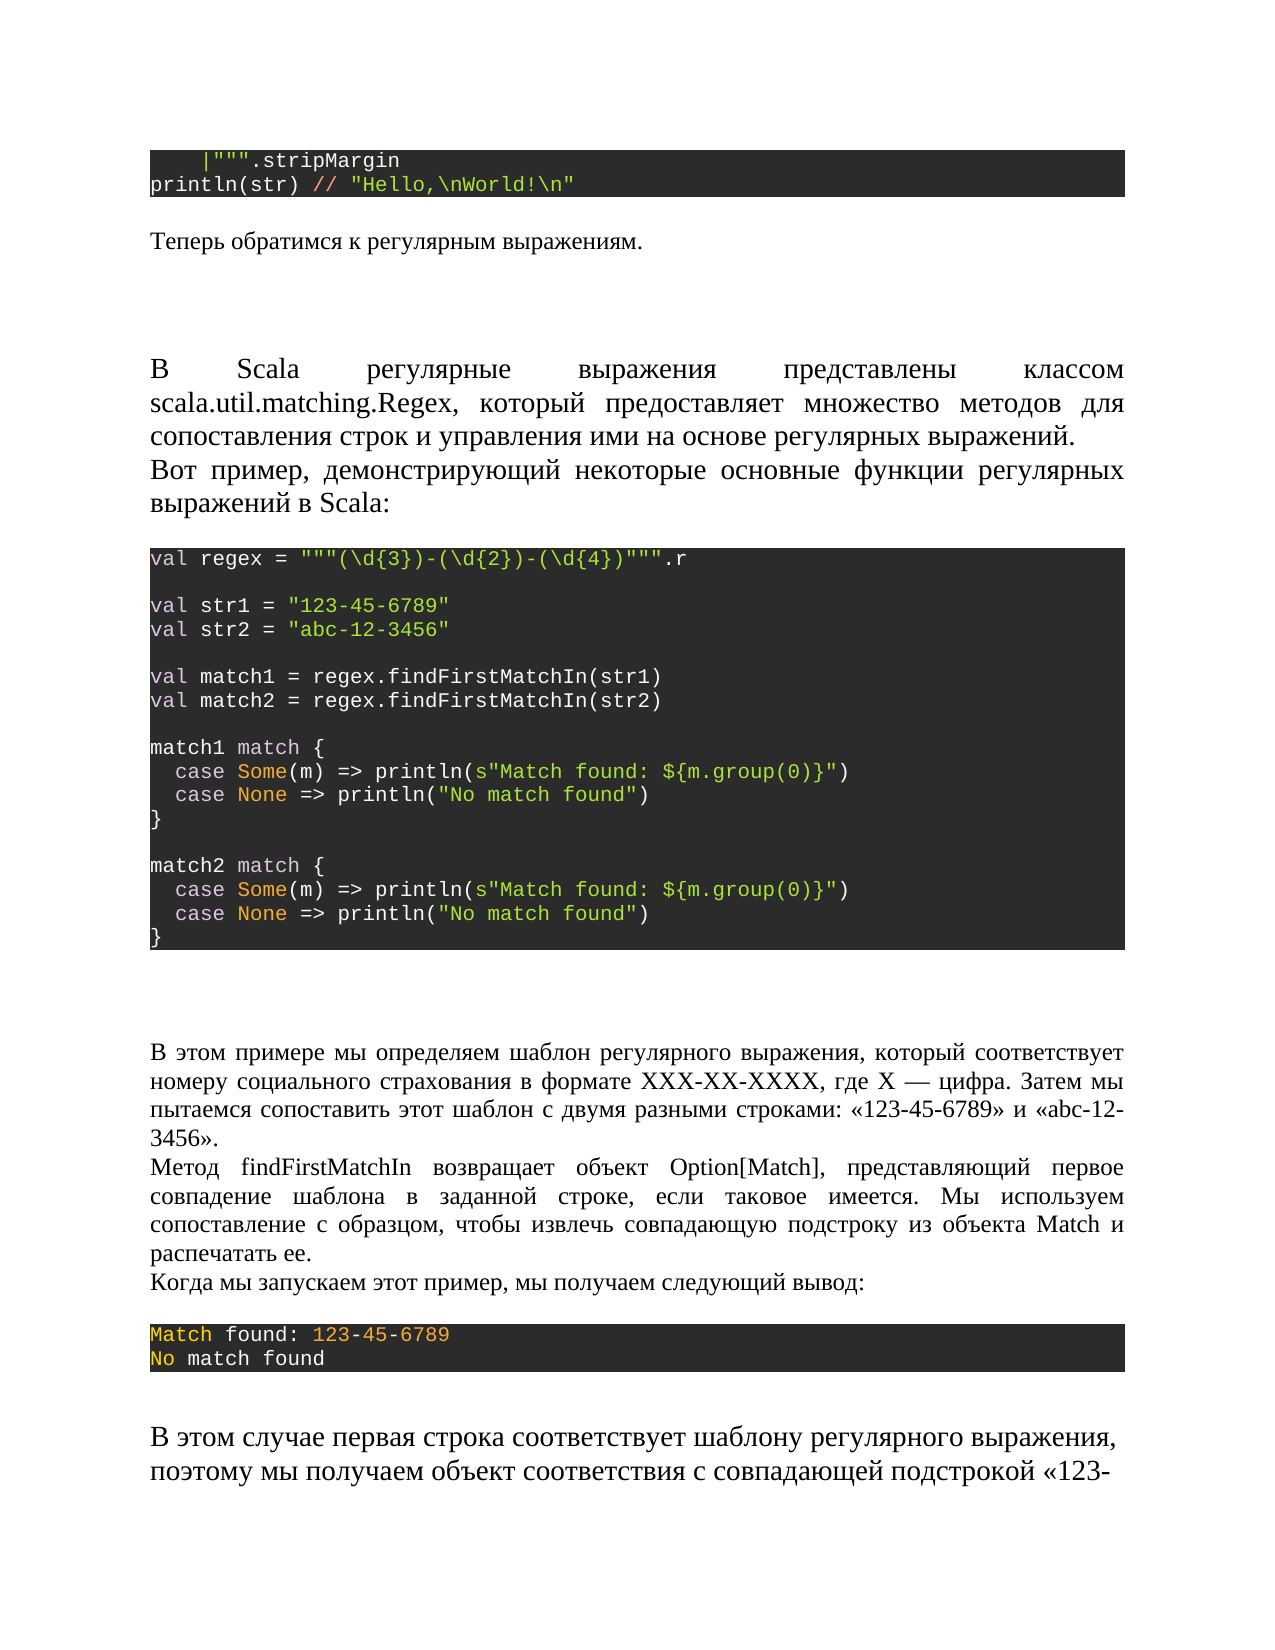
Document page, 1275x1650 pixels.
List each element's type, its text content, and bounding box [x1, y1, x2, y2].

text В Scala регулярные выражения представлены классом scala.util.matching.Regex, который предоставляет множество методов для сопоставления строк и управления ими на основе регулярных выражений. [150, 351, 1125, 452]
text case None => println("No match found") [150, 784, 1125, 808]
text Вот пример, демонстрирующий некоторые основные функции регулярных выражений в Scala: [150, 452, 1125, 519]
text val match2 = regex.findFirstMatchIn(str2) [150, 690, 1125, 713]
text val str2 = "abc-12-3456" [150, 619, 1125, 642]
text println(str) // "Hello,\nWorld!\n" [150, 174, 1125, 197]
text } [150, 808, 1125, 832]
text val regex = """(\d{3})-(\d{2})-(\d{4})""".r [150, 548, 1125, 572]
text No match found [150, 1348, 1125, 1372]
text match2 match { [150, 855, 1125, 879]
text Match found: 123-45-6789 [150, 1324, 1125, 1348]
text match1 match { [150, 737, 1125, 761]
text В этом примере мы определяем шаблон регулярного выражения, который соответствует номеру социального страхования в формате XXX-XX-XXXX, где X — цифра. Затем мы пытаемся сопоставить этот шаблон с двумя разными строками: «123-45-6789» и «abc-12-3456». [150, 1037, 1125, 1152]
text |""".stripMargin [150, 150, 1125, 174]
text Теперь обратимся к регулярным выражениям. [150, 226, 1125, 255]
text val match1 = regex.findFirstMatchIn(str1) [150, 666, 1125, 690]
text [150, 1419, 1125, 1486]
text } [150, 926, 1125, 950]
text Когда мы запускаем этот пример, мы получаем следующий вывод: [150, 1267, 1125, 1296]
text case Some(m) => println(s"Match found: ${m.group(0)}") [150, 879, 1125, 903]
text case None => println("No match found") [150, 903, 1125, 926]
text val str1 = "123-45-6789" [150, 595, 1125, 619]
text case Some(m) => println(s"Match found: ${m.group(0)}") [150, 761, 1125, 784]
text Метод findFirstMatchIn возвращает объект Option[Match], представляющий первое совпадение шаблона в заданной строке, если таковое имеется. Мы используем сопоставление с образцом, чтобы извлечь совпадающую подстроку из объекта Match и распечатать ее. [150, 1152, 1125, 1267]
